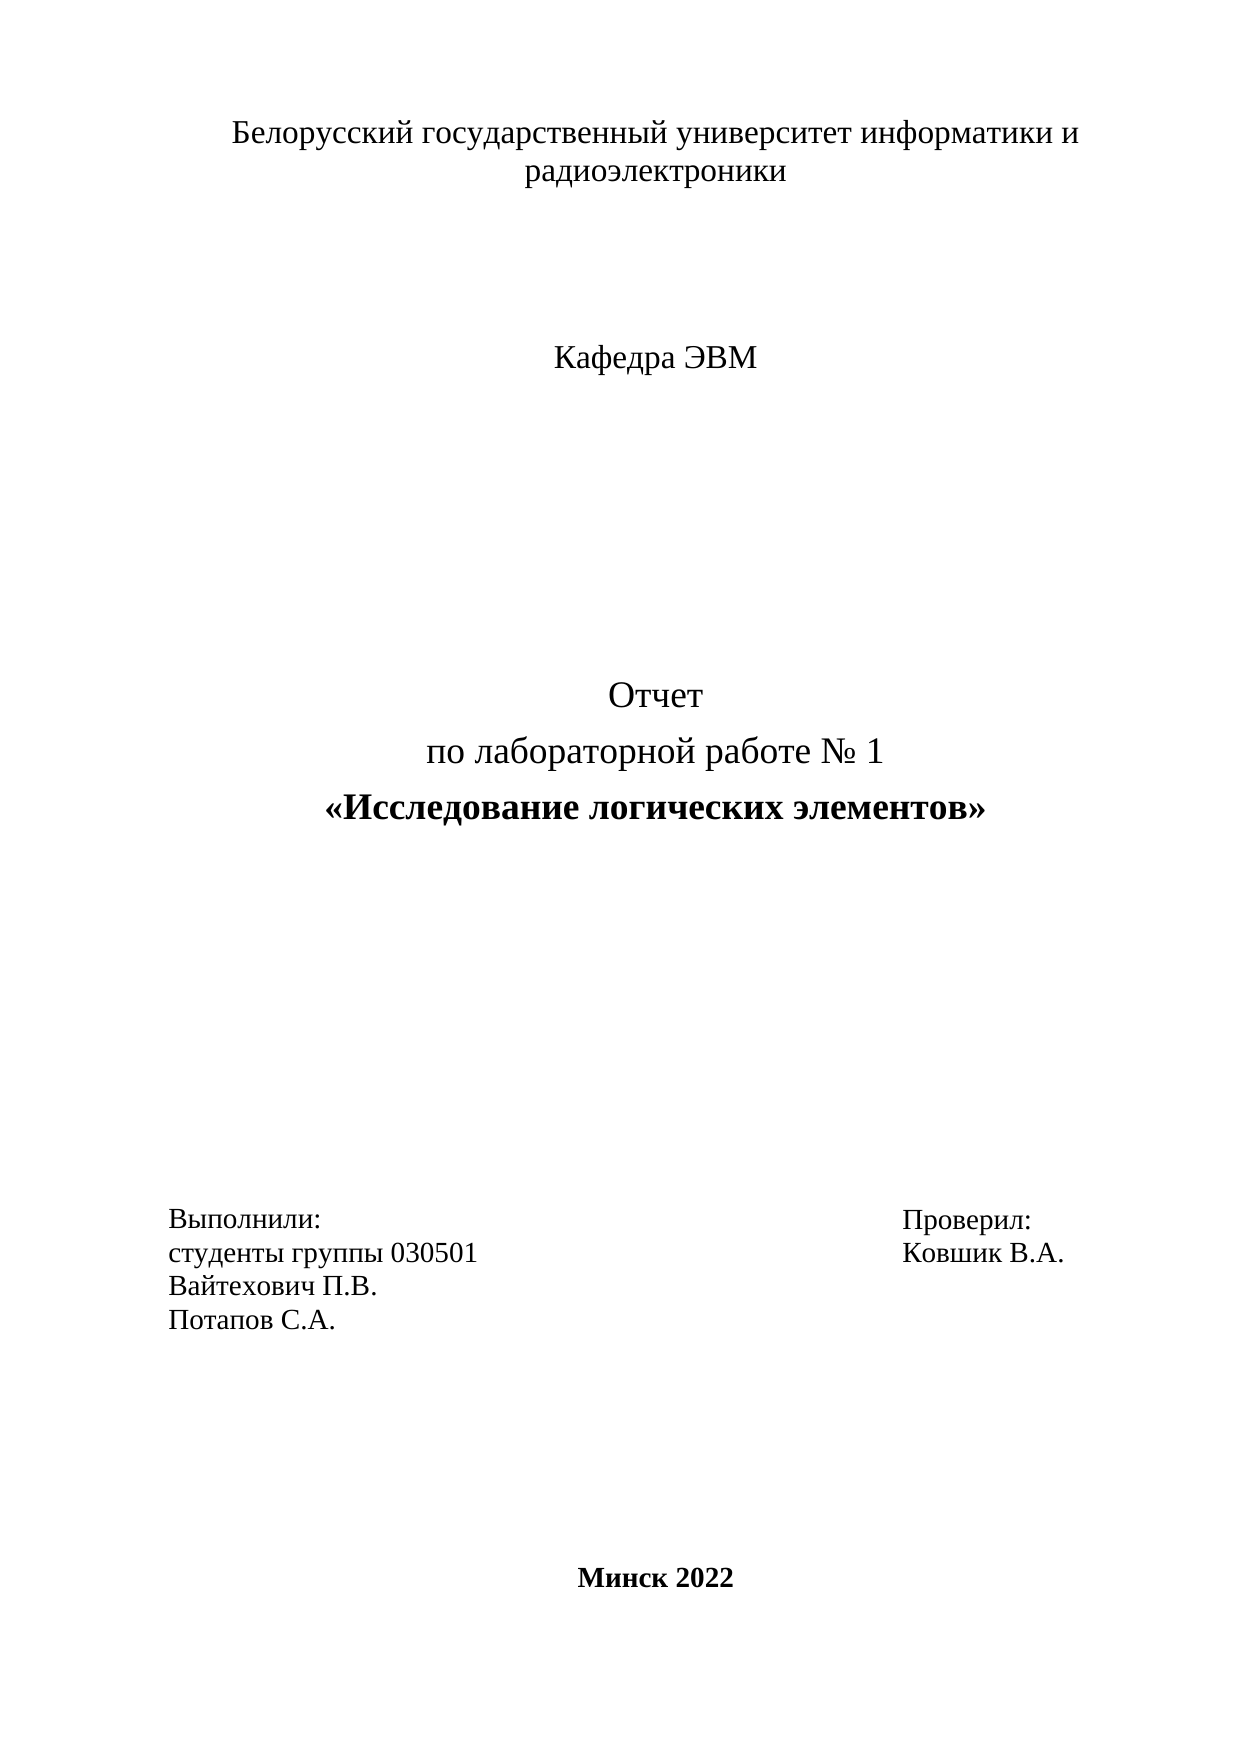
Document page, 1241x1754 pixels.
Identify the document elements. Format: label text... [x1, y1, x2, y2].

subtitle Кафедра ЭВМ [159, 337, 1152, 376]
text «Исследование логических элементов» [159, 784, 1152, 827]
text Белорусский государственный университет информатики и радиоэлектроники [159, 112, 1152, 189]
subtitle по лабораторной работе № 1 [159, 728, 1152, 772]
subtitle Минск 2022 [159, 1560, 1152, 1594]
subtitle Отчет [159, 673, 1152, 716]
